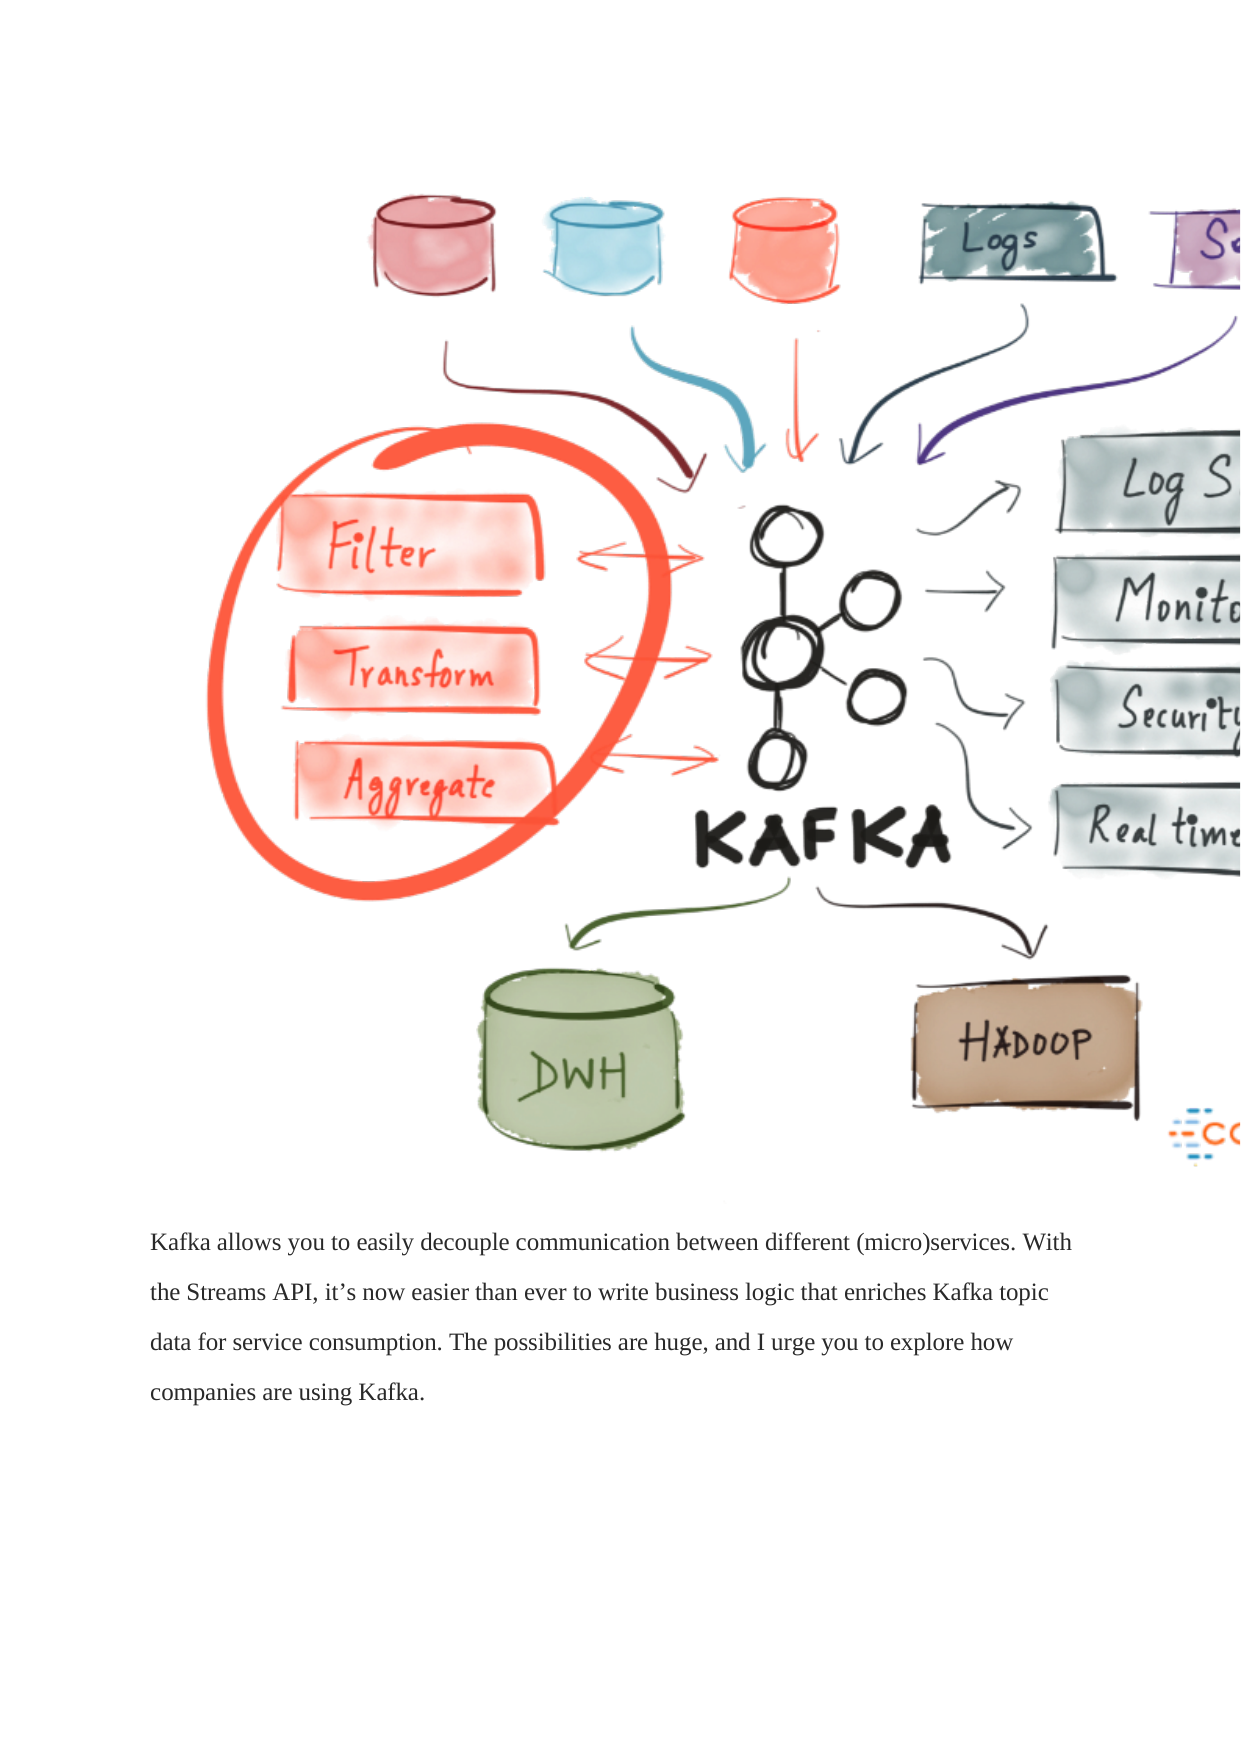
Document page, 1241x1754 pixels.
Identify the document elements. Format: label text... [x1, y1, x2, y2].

text Kafka allows you to easily decouple communication between different (micro)services. With the Streams API, it’s now easier than ever to write business logic that enriches Kafka topic data for service consumption. The possibilities are huge, and I urge you to explore how companies are using Kafka. [150, 1205, 1090, 1405]
picture [150, 150, 1241, 1204]
